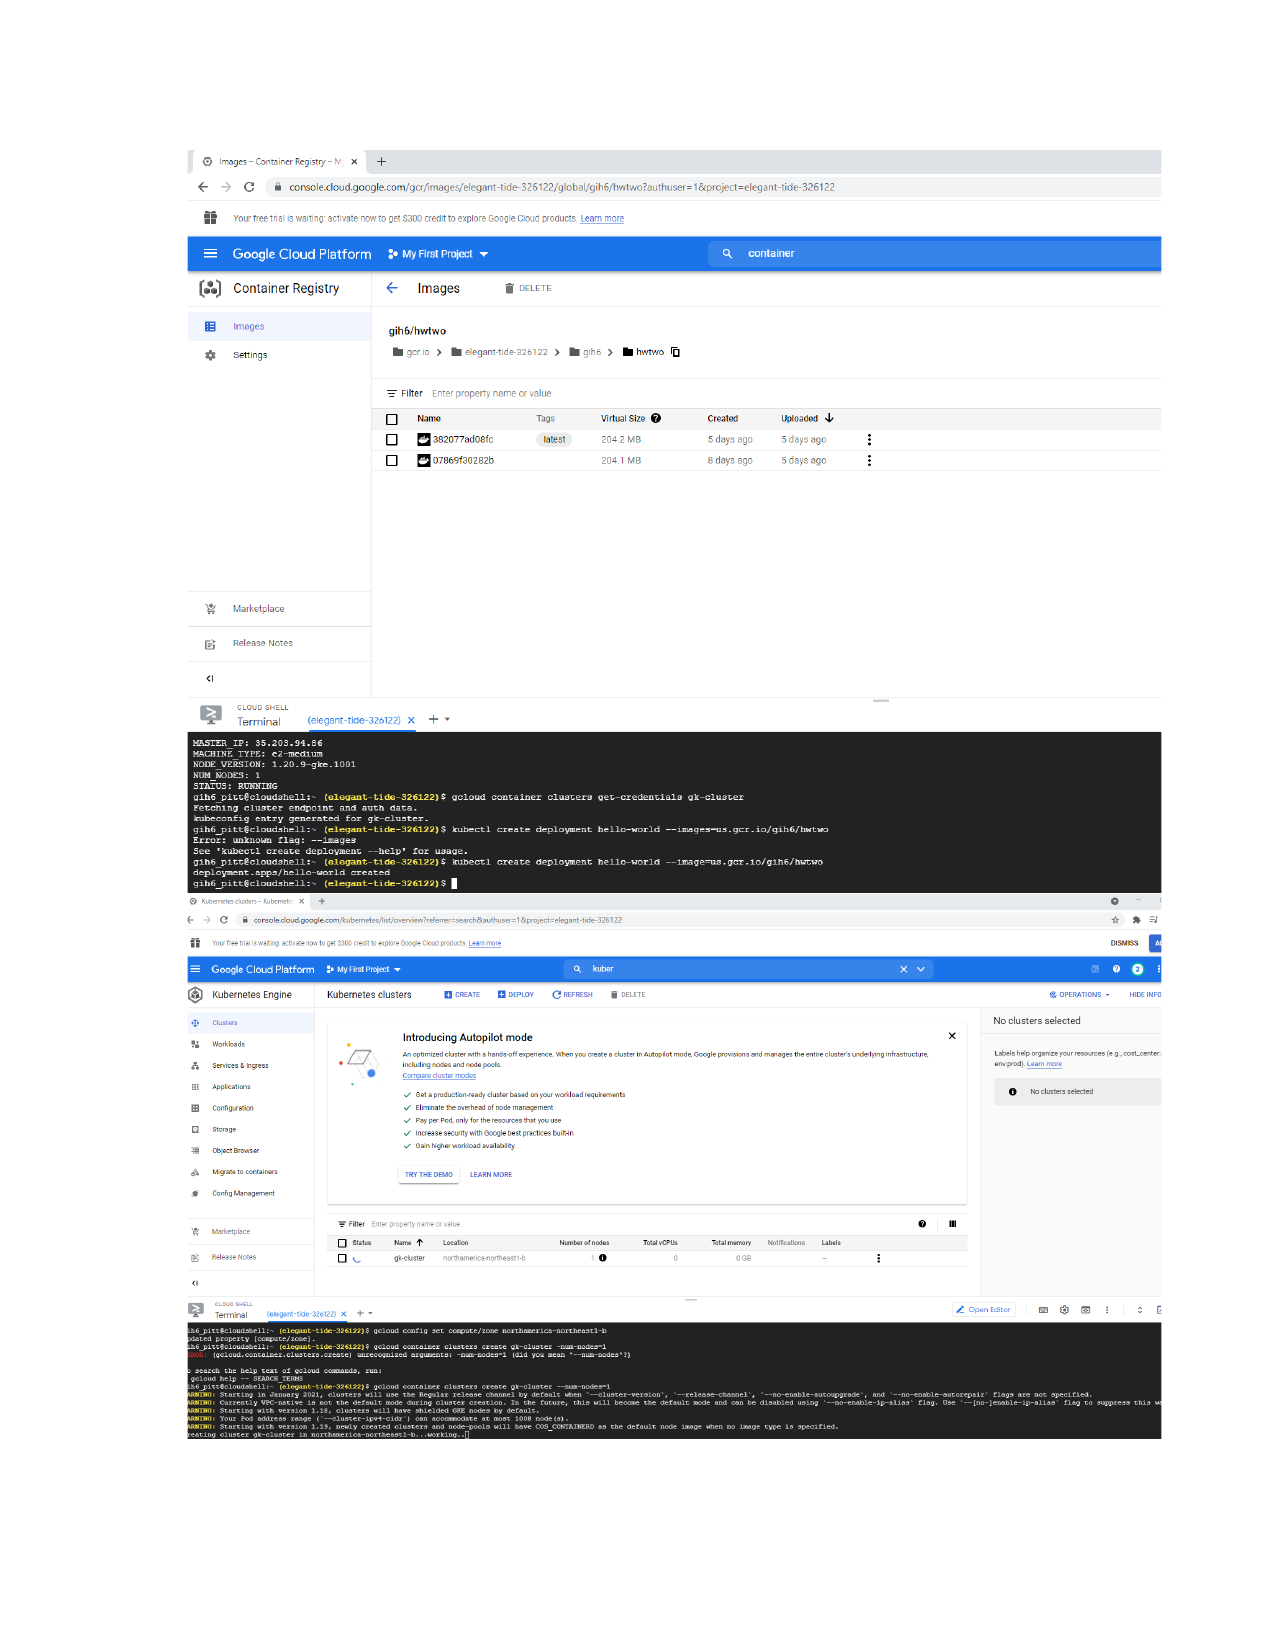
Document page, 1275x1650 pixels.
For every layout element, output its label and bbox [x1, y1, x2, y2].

picture [187, 150, 1162, 893]
picture [187, 894, 1162, 1439]
